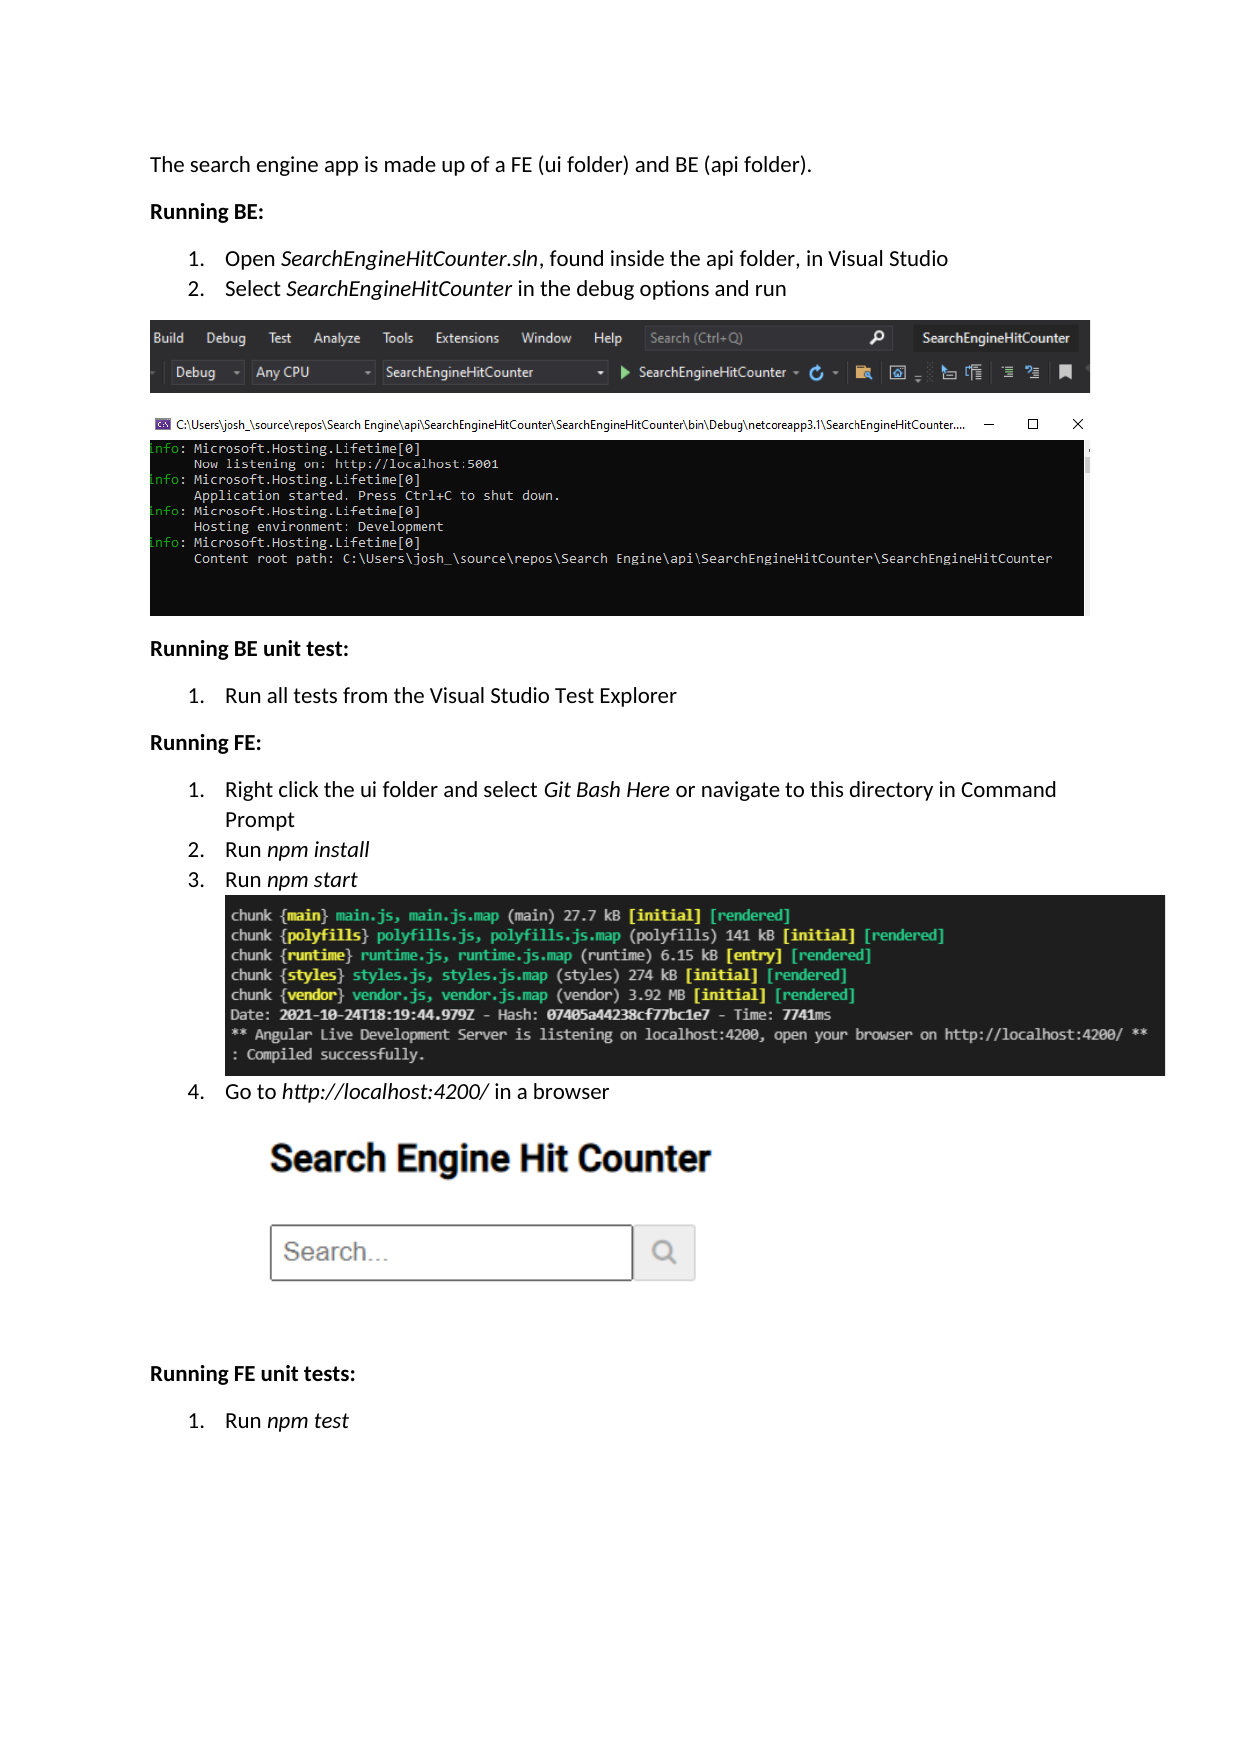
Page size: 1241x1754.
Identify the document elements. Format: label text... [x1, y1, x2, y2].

list Run npm install [187, 835, 1090, 863]
list Run all tests from the Visual Studio Test Explorer [187, 681, 1090, 709]
list Open SearchEngineHitCounter.sln, found inside the api folder, in Visual Studio [187, 244, 1090, 272]
text Running BE: [150, 197, 1090, 225]
text Running BE unit test: [150, 634, 1090, 662]
list Select SearchEngineHitCounter in the debug options and run [187, 274, 1090, 302]
picture [225, 895, 1166, 1076]
text Running FE unit tests: [150, 1359, 1090, 1387]
list Run npm start [187, 866, 1090, 894]
picture [150, 411, 1091, 616]
picture [150, 320, 1091, 393]
list Go to http://localhost:4200/ in a browser [187, 1077, 1090, 1106]
text Running FE: [150, 728, 1090, 756]
list Right click the ui folder and select Git Bash Here or navigate to this directory in Command Prompt [187, 775, 1090, 833]
picture [225, 1107, 746, 1341]
list Run npm test [187, 1406, 1090, 1434]
text The search engine app is made up of a FE (ui folder) and BE (api folder). [150, 150, 1090, 178]
